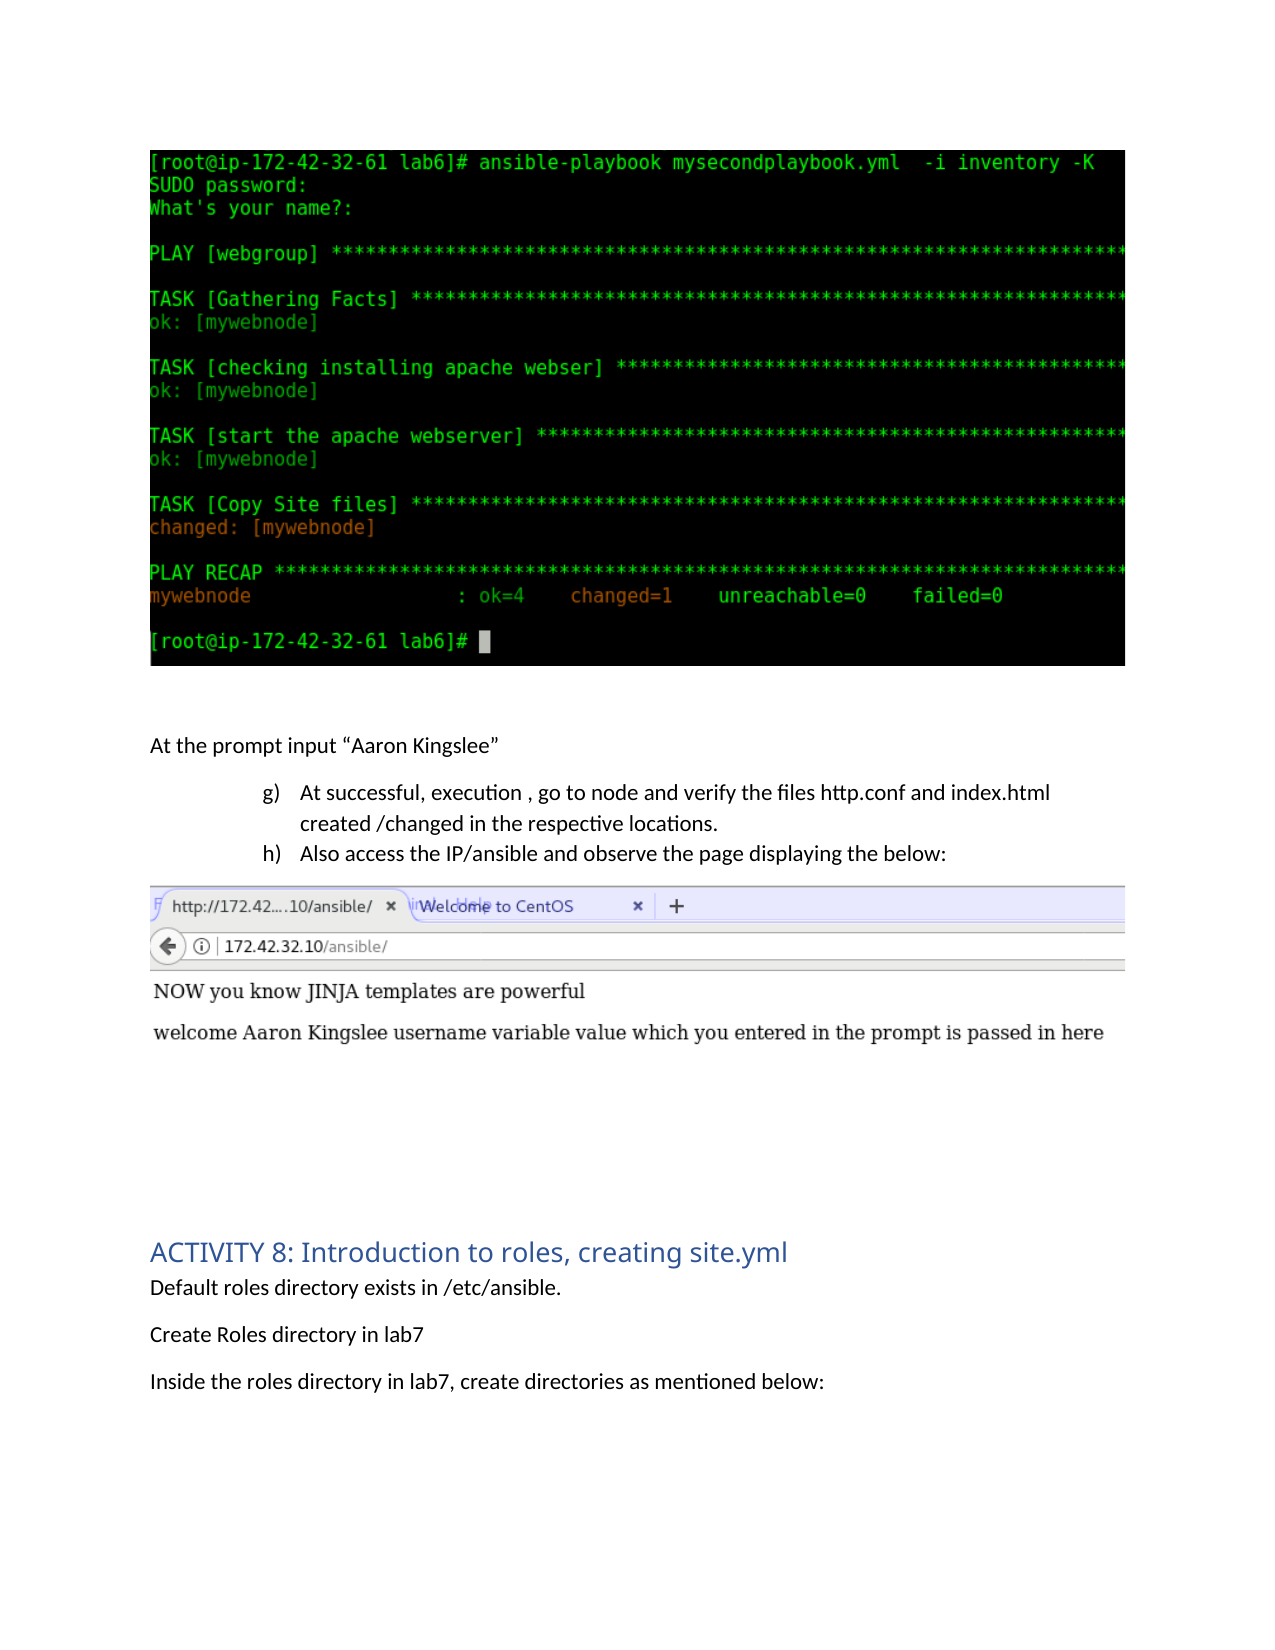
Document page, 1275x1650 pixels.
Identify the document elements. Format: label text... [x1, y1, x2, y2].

picture [150, 885, 1125, 1168]
list Also access the IP/ansible and observe the page displaying the below: [262, 839, 1125, 867]
subtitle ACTIVITY 8: Introduction to roles, creating site.yml [150, 1233, 1125, 1270]
picture [150, 150, 1125, 666]
text Default roles directory exists in /etc/ansible. [150, 1273, 1125, 1301]
text Inside the roles directory in lab7, create directories as mentioned below: [150, 1367, 1125, 1395]
text At the prompt input “Aaron Kingslee” [150, 732, 1125, 760]
list At successful, execution , go to node and verify the files http.conf and index.html created /changed in the respective locations. [262, 778, 1125, 837]
text Create Roles directory in lab7 [150, 1320, 1125, 1348]
